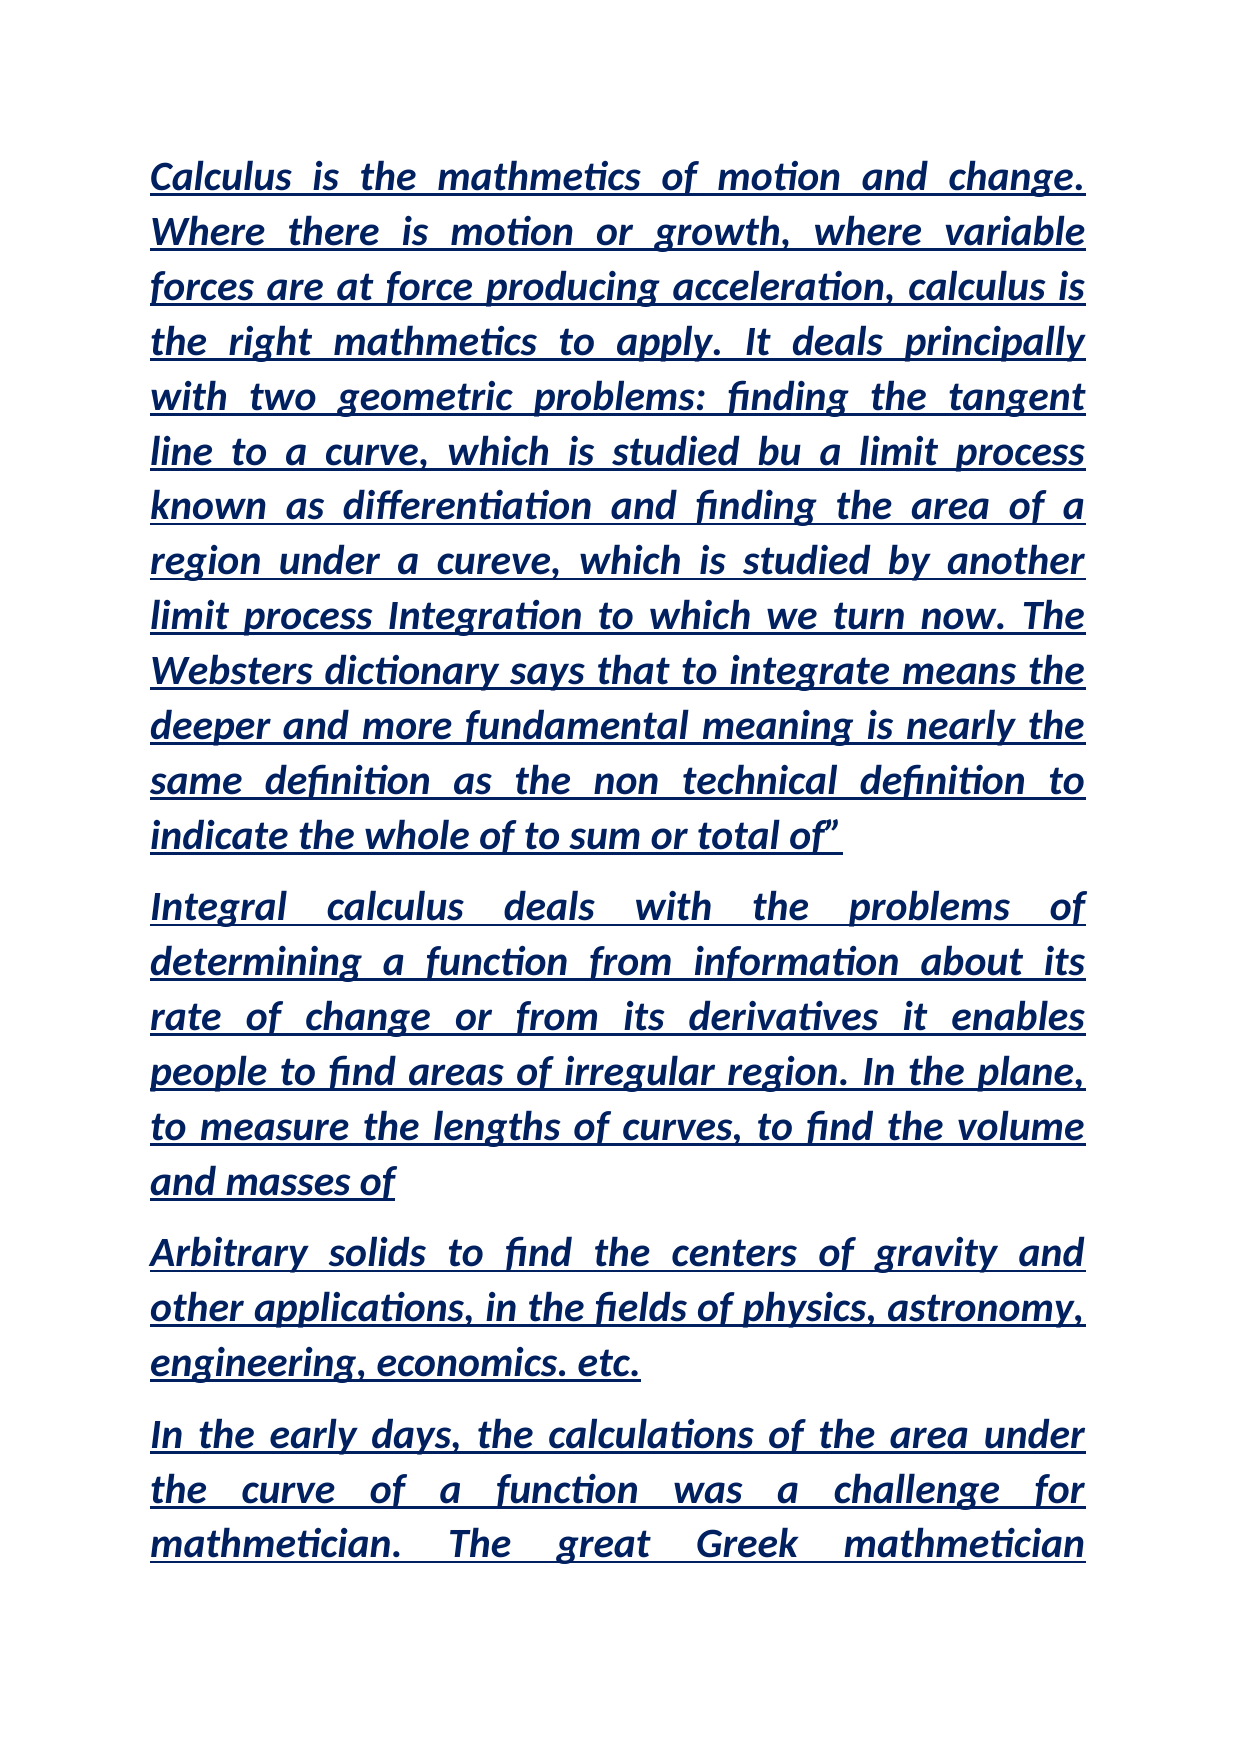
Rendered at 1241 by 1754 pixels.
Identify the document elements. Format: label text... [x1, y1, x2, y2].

text Integral calculus deals with the problems of determining a function from information about its rate of change or from its derivatives it enables people to find areas of irregular region. In the plane, to measure the lengths of curves, to find the volume and masses of [150, 880, 1090, 1206]
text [150, 1408, 1090, 1568]
text Arbitrary solids to find the centers of gravity and other applications, in the fields of physics, astronomy, engineering, economics. etc. [150, 1226, 1090, 1387]
text Calculus is the mathmetics of motion and change. Where there is motion or growth, where variable forces are at force producing acceleration, calculus is the right mathmetics to apply. It deals principally with two geometric problems: finding the tangent line to a curve, which is studied bu a limit process known as differentiation and finding the area of a region under a cureve, which is studied by another limit process Integration to which we turn now. The Websters dictionary says that to integrate means the deeper and more fundamental meaning is nearly the same definition as the non technical definition to indicate the whole of to sum or total of” [150, 150, 1090, 859]
